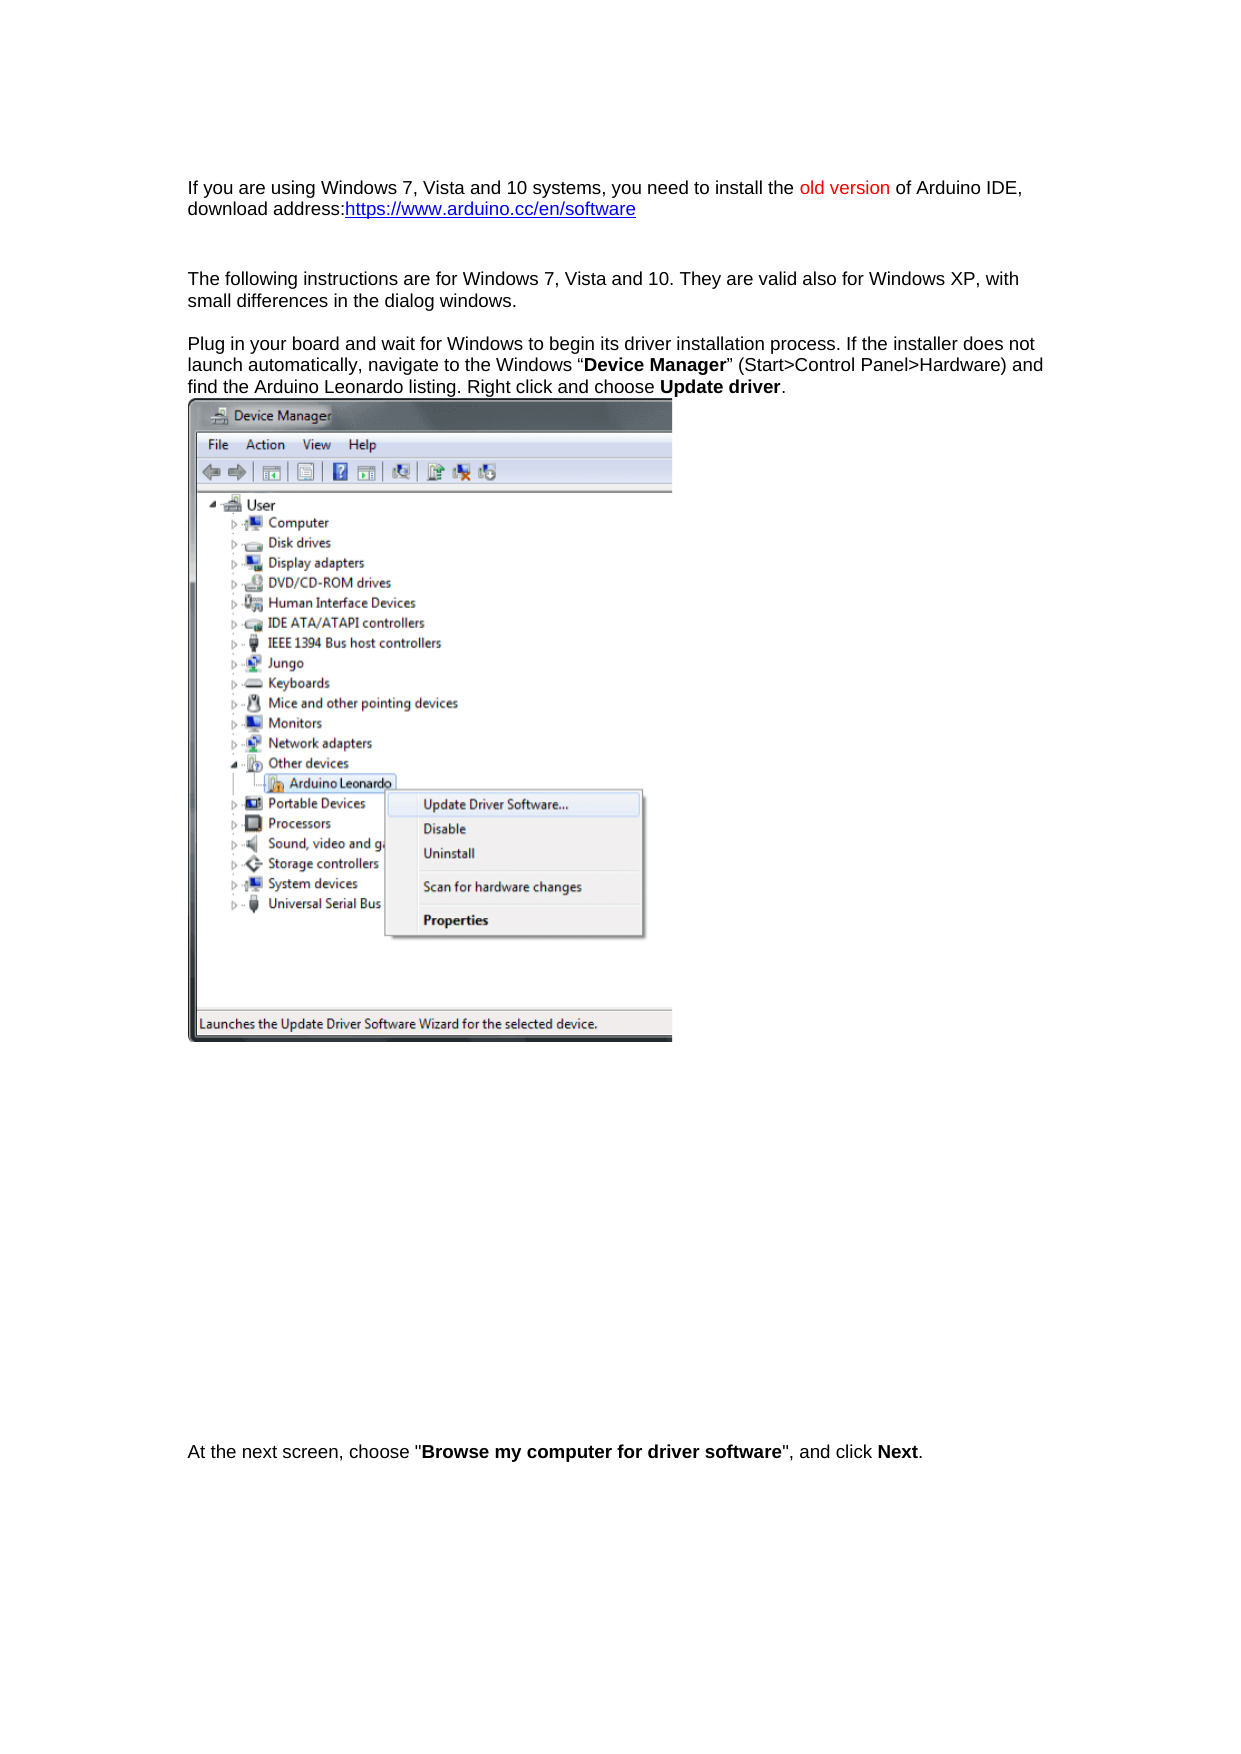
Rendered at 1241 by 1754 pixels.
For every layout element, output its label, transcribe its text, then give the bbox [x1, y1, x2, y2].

picture [187, 397, 690, 1042]
text At the next screen, choose "Browse my computer for driver software", and click Next. [187, 1441, 1053, 1463]
text Plug in your board and wait for Windows to begin its driver installation process. If the installer does not launch automatically, navigate to the Windows “Device Manager” (Start>Control Panel>Hardware) and find the Arduino Leonardo listing. Right click and choose Update driver. [187, 333, 1053, 397]
text The following instructions are for Windows 7, Vista and 10. They are valid also for Windows XP, with small differences in the dialog windows. [187, 268, 1053, 311]
text If you are using Windows 7, Vista and 10 systems, you need to install the old version of Arduino IDE, download address:https://www.arduino.cc/en/software [187, 177, 1053, 220]
